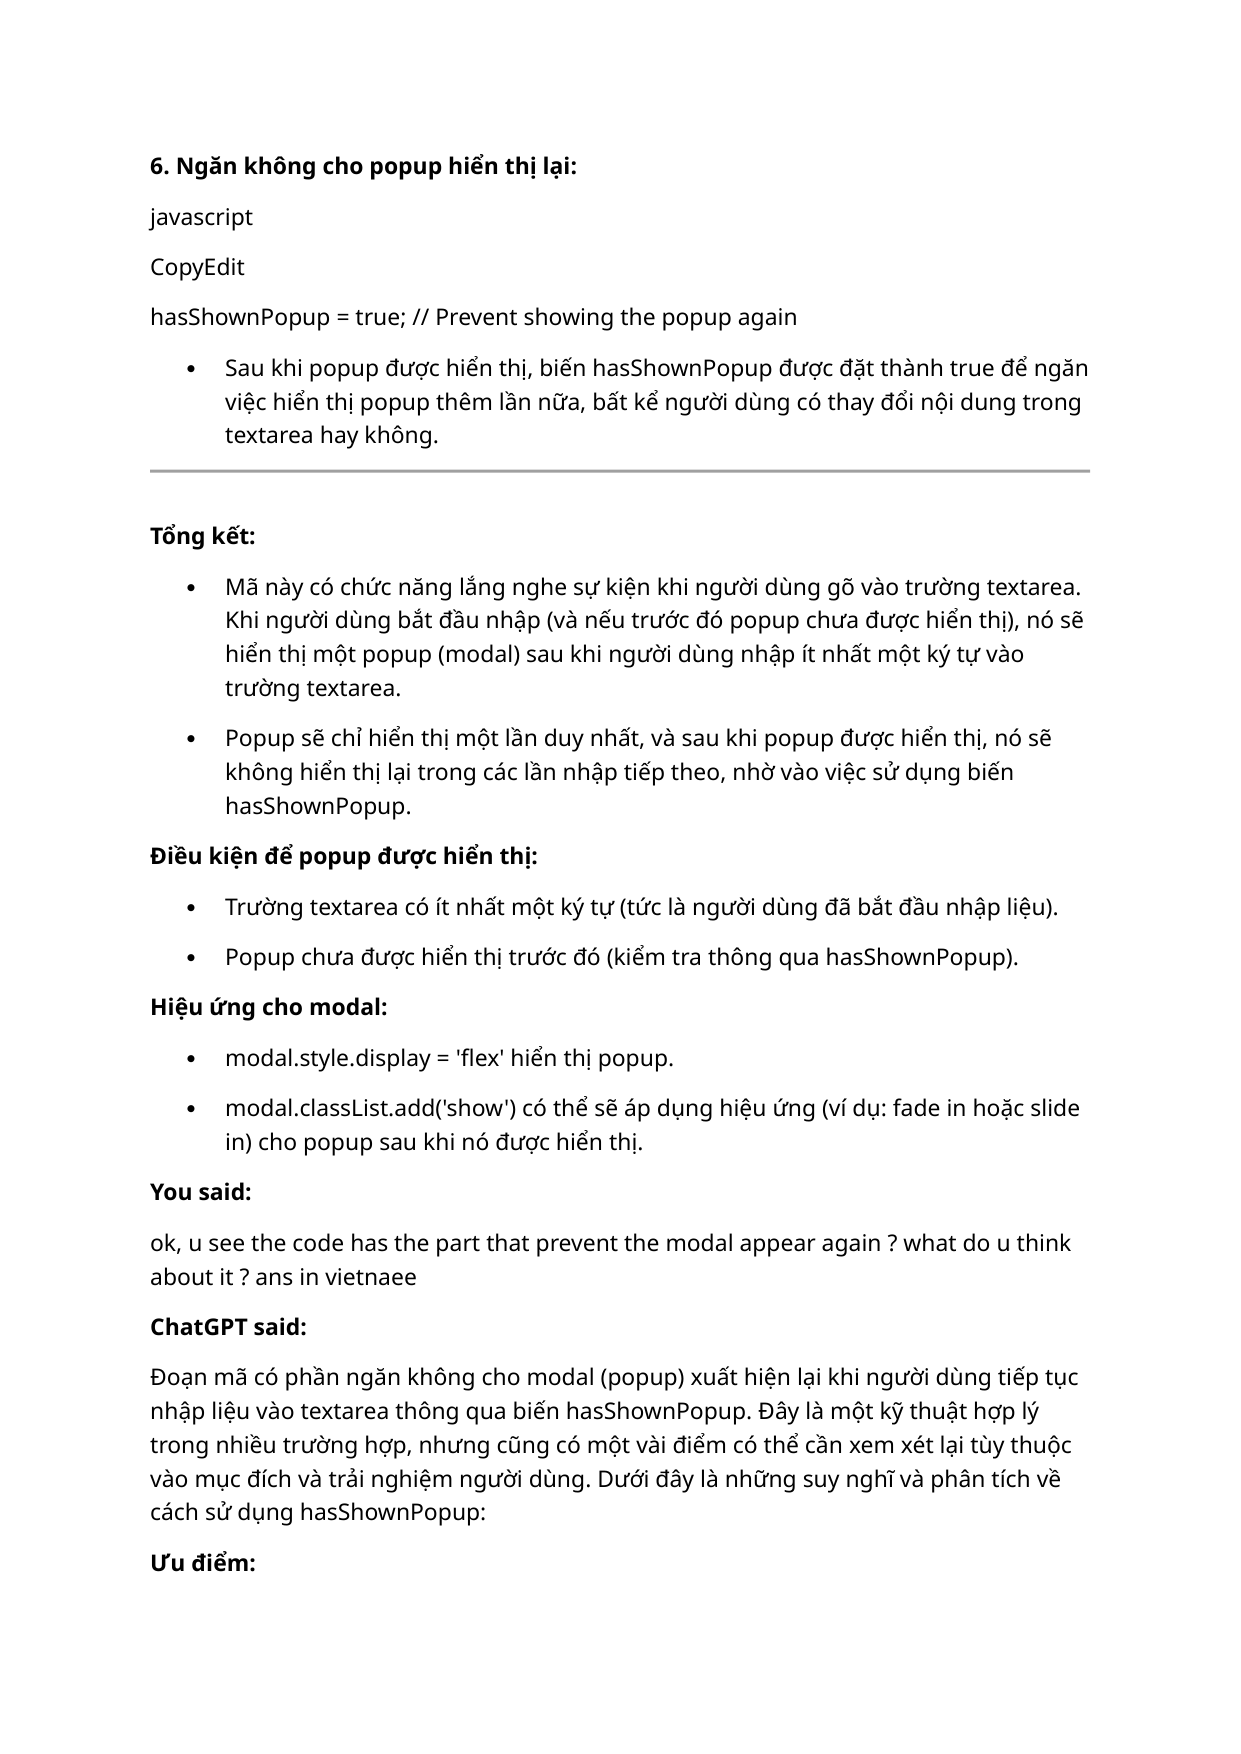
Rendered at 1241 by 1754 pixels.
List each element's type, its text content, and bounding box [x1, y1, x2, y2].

text Đoạn mã có phần ngăn không cho modal (popup) xuất hiện lại khi người dùng tiếp tục nhập liệu vào textarea thông qua biến hasShownPopup. Đây là một kỹ thuật hợp lý trong nhiều trường hợp, nhưng cũng có một vài điểm có thể cần xem xét lại tùy thuộc vào mục đích và trải nghiệm người dùng. Dưới đây là những suy nghĩ và phân tích về cách sử dụng hasShownPopup: [150, 1361, 1090, 1527]
list Popup sẽ chỉ hiển thị một lần duy nhất, và sau khi popup được hiển thị, nó sẽ không hiển thị lại trong các lần nhập tiếp theo, nhờ vào việc sử dụng biến hasShownPopup. [187, 722, 1090, 821]
text Ưu điểm: [150, 1547, 1090, 1578]
text ChatGPT said: [150, 1311, 1090, 1342]
list modal.classList.add('show') có thể sẽ áp dụng hiệu ứng (ví dụ: fade in hoặc slide in) cho popup sau khi nó được hiển thị. [187, 1092, 1090, 1157]
list Mã này có chức năng lắng nghe sự kiện khi người dùng gõ vào trường textarea. Khi người dùng bắt đầu nhập (và nếu trước đó popup chưa được hiển thị), nó sẽ hiển thị một popup (modal) sau khi người dùng nhập ít nhất một ký tự vào trường textarea. [187, 570, 1090, 703]
text Điều kiện để popup được hiển thị: [150, 840, 1090, 871]
text hasShownPopup = true; // Prevent showing the popup again [150, 301, 1090, 332]
text javascript [150, 200, 1090, 232]
list Popup chưa được hiển thị trước đó (kiểm tra thông qua hasShownPopup). [187, 941, 1090, 972]
list Trường textarea có ít nhất một ký tự (tức là người dùng đã bắt đầu nhập liệu). [187, 890, 1090, 922]
list modal.style.display = 'flex' hiển thị popup. [187, 1042, 1090, 1073]
text CopyEdit [150, 251, 1090, 282]
text Tổng kết: [150, 520, 1090, 551]
text 6. Ngăn không cho popup hiển thị lại: [150, 150, 1090, 181]
text ok, u see the code has the part that prevent the modal appear again ? what do u think about it ? ans in vietnaee [150, 1227, 1090, 1292]
list Sau khi popup được hiển thị, biến hasShownPopup được đặt thành true để ngăn việc hiển thị popup thêm lần nữa, bất kể người dùng có thay đổi nội dung trong textarea hay không. [187, 352, 1090, 450]
text Hiệu ứng cho modal: [150, 991, 1090, 1022]
text You said: [150, 1176, 1090, 1207]
